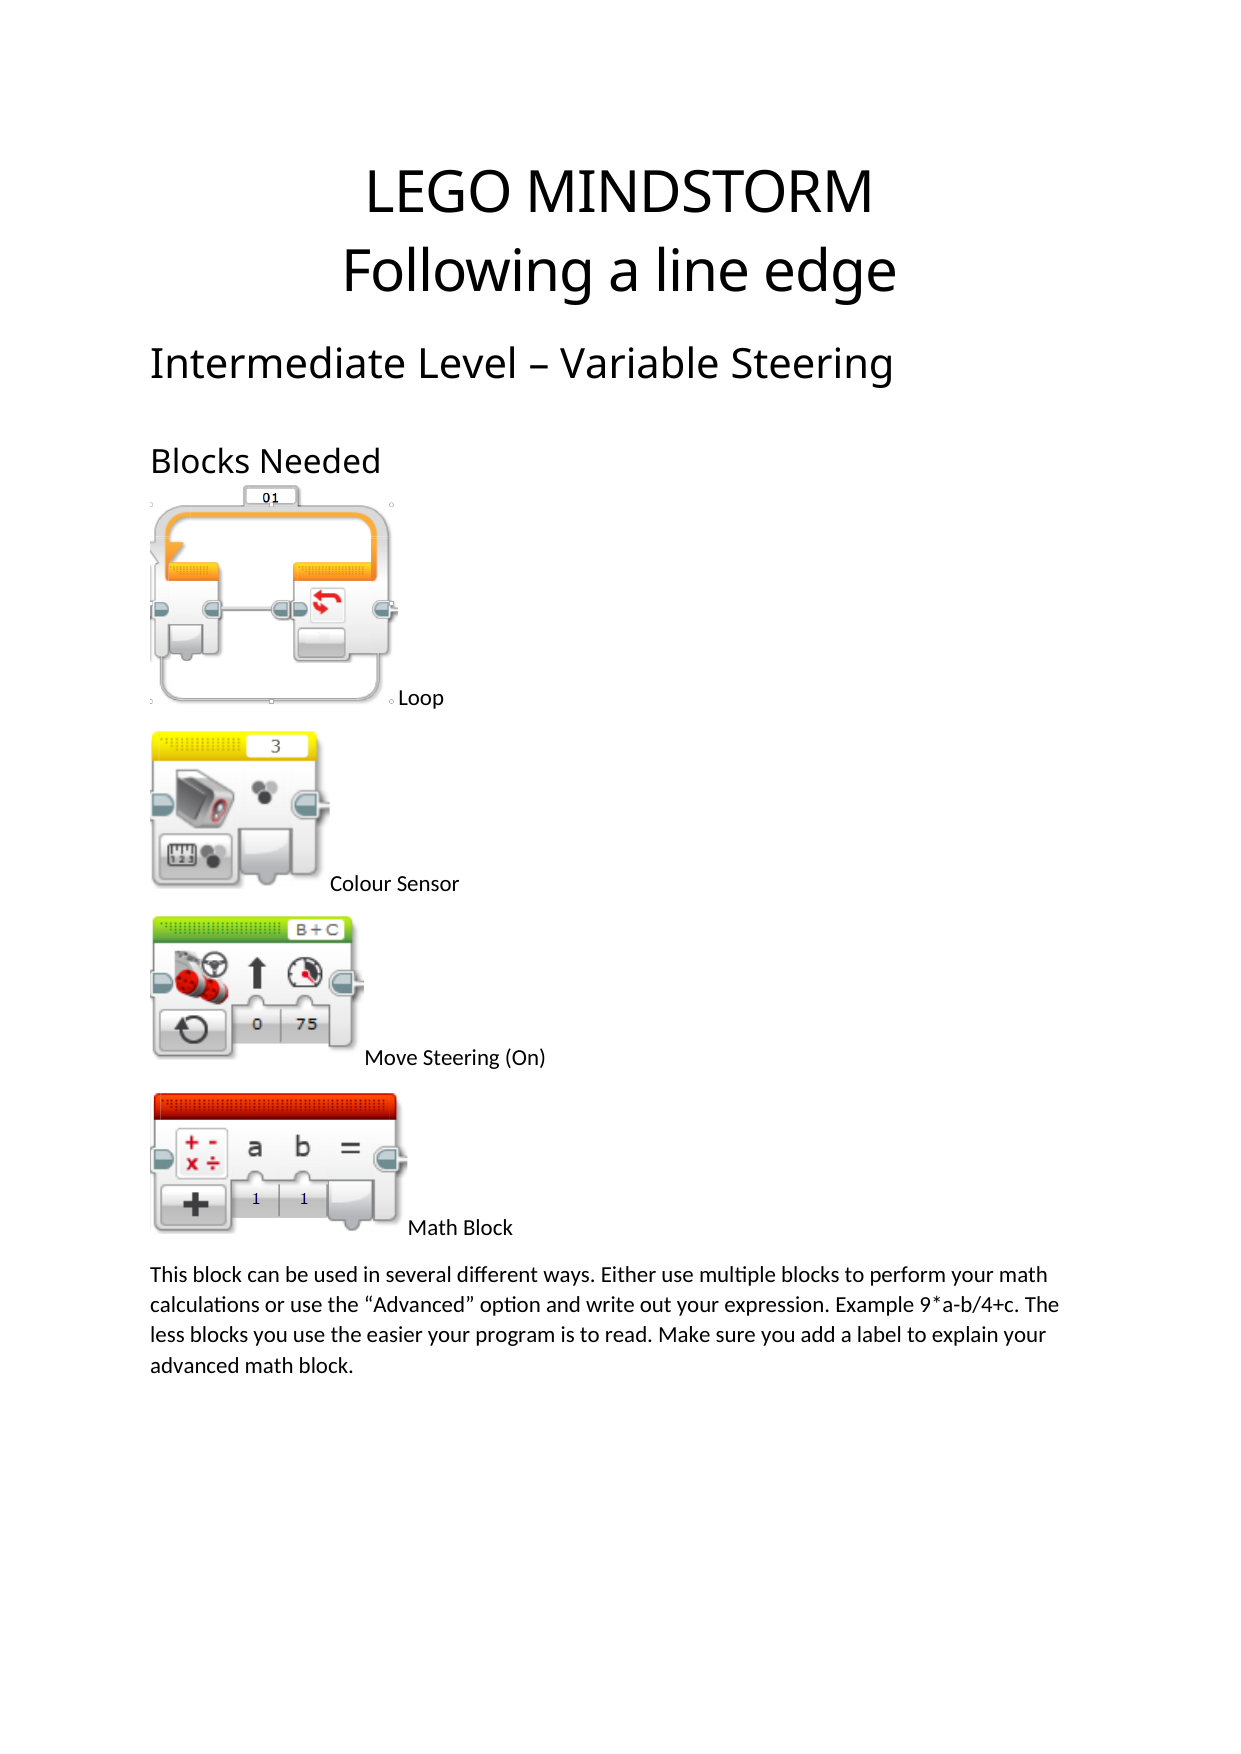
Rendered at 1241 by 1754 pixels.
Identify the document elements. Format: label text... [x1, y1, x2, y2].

text This block can be used in several different ways. Either use multiple blocks to perform your math calculations or use the “Advanced” option and write out your expression. Example 9*a-b/4+c. The less blocks you use the easier your program is to read. Make sure you add a label to explain your advanced math block. [150, 1260, 1090, 1379]
subtitle Blocks Needed [150, 438, 1090, 483]
title LEGO MINDSTORM [150, 150, 1090, 229]
picture [150, 483, 398, 705]
picture [150, 729, 330, 892]
text Colour Sensor [150, 729, 1090, 897]
picture [150, 1090, 408, 1236]
title Following a line edge [150, 229, 1090, 309]
subtitle Intermediate Level – Variable Steering [150, 334, 1090, 391]
picture [150, 915, 364, 1066]
text Move Steering (On) [150, 916, 1090, 1071]
